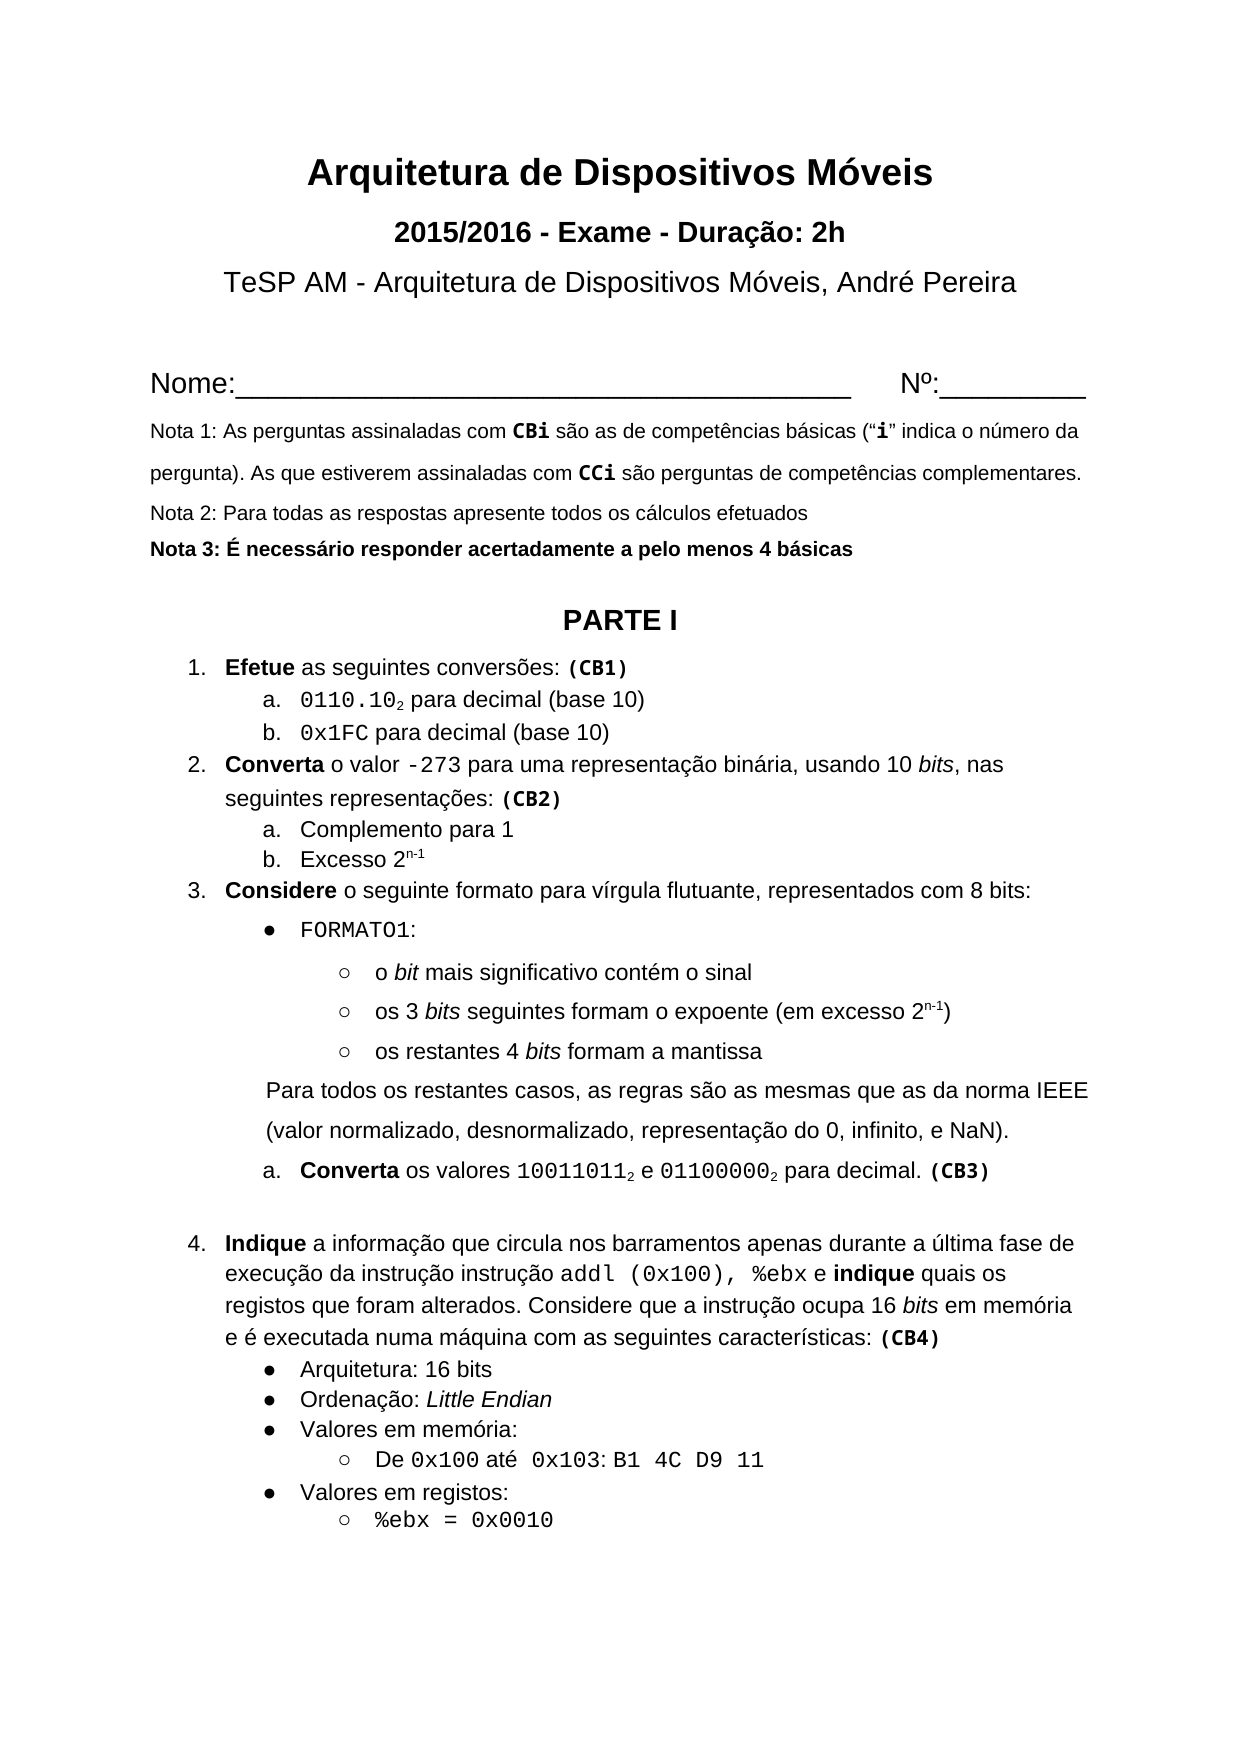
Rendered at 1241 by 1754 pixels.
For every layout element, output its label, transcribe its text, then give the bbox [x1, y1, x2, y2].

text Nota 2: Para todas as respostas apresente todos os cálculos efetuados [150, 501, 1090, 525]
list Valores em memória: [262, 1416, 1090, 1442]
text 2015/2016 - Exame - Duração: 2h [150, 215, 1090, 248]
list Converta o valor -273 para uma representação binária, usando 10 bits, nas seguintes representações: (CB2) [187, 751, 1090, 812]
list Efetue as seguintes conversões: (CB1) [187, 653, 1090, 682]
text Para todos os restantes casos, as regras são as mesmas que as da norma IEEE (valor normalizado, desnormalizado, representação do 0, infinito, e NaN). [266, 1077, 1090, 1143]
text TeSP AM - Arquitetura de Dispositivos Móveis, André Pereira [150, 265, 1090, 298]
text Nome:______________________________________ Nº:_________ [150, 366, 1090, 399]
list Arquitetura: 16 bits [262, 1356, 1090, 1382]
text PARTE I [150, 603, 1090, 637]
list Considere o seguinte formato para vírgula flutuante, representados com 8 bits: [187, 877, 1090, 903]
list 0110.102 para decimal (base 10) [262, 686, 1090, 714]
text Nota 1: As perguntas assinaladas com CBi são as de competências básicas (“i” indica o número da pergunta). As que estiverem assinaladas com CCi são perguntas de competências complementares. [150, 416, 1090, 487]
text Nota 3: É necessário responder acertadamente a pelo menos 4 básicas [150, 537, 1090, 561]
list os 3 bits seguintes formam o expoente (em excesso 2n-1) [337, 998, 1090, 1024]
list Valores em registos: [262, 1479, 1090, 1505]
list Converta os valores 100110112 e 011000002 para decimal. (CB3) [262, 1156, 1090, 1185]
list FORMATO1: [262, 916, 1090, 944]
list Complemento para 1 [262, 816, 1090, 843]
list os restantes 4 bits formam a mantissa [337, 1038, 1090, 1064]
list De 0x100 até 0x103: B1 4C D9 11 [337, 1446, 1090, 1474]
list o bit mais significativo contém o sinal [337, 959, 1090, 985]
list 0x1FC para decimal (base 10) [262, 719, 1090, 747]
list %ebx = 0x0010 [337, 1509, 1090, 1535]
list Excesso 2n-1 [262, 846, 1090, 873]
list Ordenação: Little Endian [262, 1386, 1090, 1412]
text Arquitetura de Dispositivos Móveis [150, 150, 1090, 193]
list Indique a informação que circula nos barramentos apenas durante a última fase de execução da instrução instrução addl (0x100), %ebx e indique quais os registos que foram alterados. Considere que a instrução ocupa 16 bits em memória e é executada numa máquina com as seguintes características: (CB4) [187, 1230, 1090, 1351]
